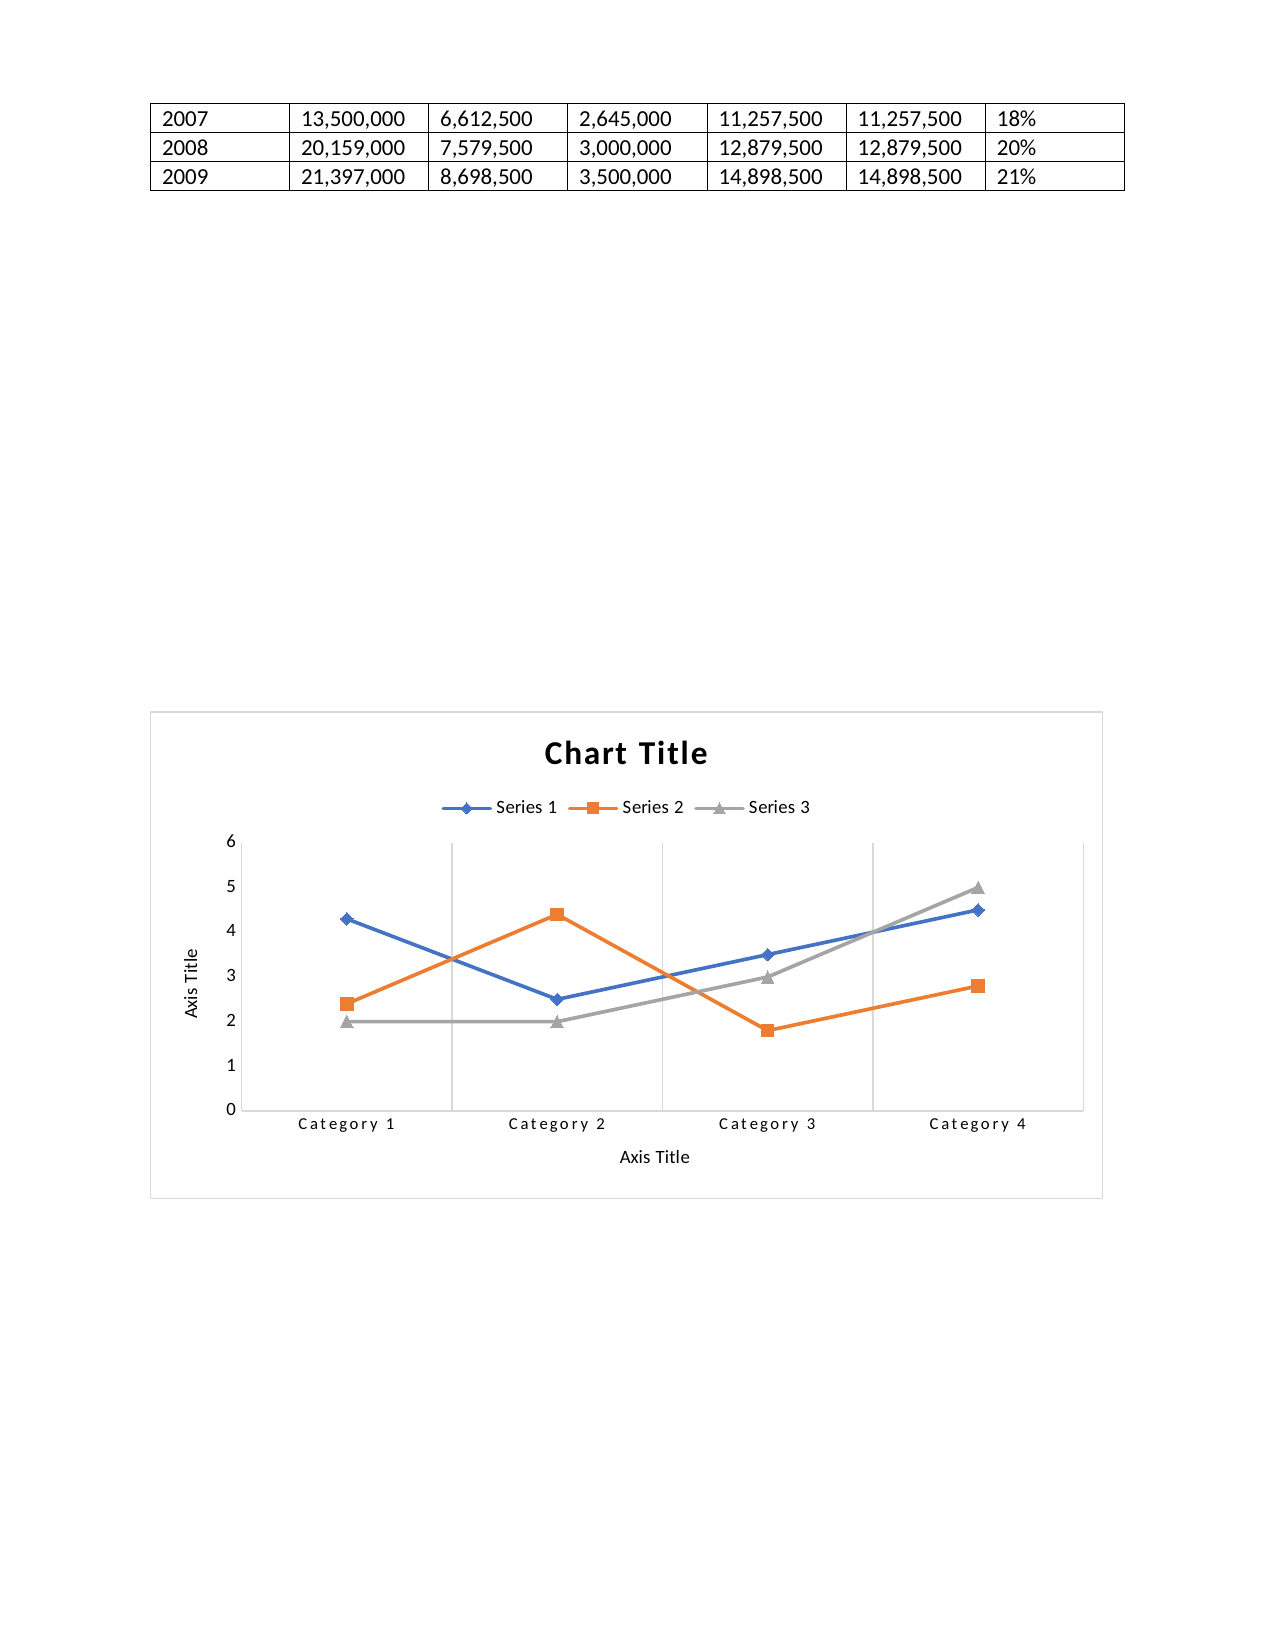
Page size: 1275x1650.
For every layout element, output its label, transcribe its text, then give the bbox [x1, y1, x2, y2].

table_cell 11,257,500 [847, 104, 985, 132]
table_cell 21% [986, 162, 1124, 190]
table_cell 8,698,500 [429, 162, 567, 190]
table_cell 13,500,000 [290, 104, 428, 132]
table_cell 14,898,500 [708, 162, 846, 190]
table_cell 11,257,500 [708, 104, 846, 132]
table_cell 7,579,500 [429, 133, 567, 161]
table_cell 14,898,500 [847, 162, 985, 190]
table_cell 3,000,000 [568, 133, 707, 161]
table_cell 12,879,500 [708, 133, 846, 161]
table_cell 2008 [151, 133, 289, 161]
table_cell 20,159,000 [290, 133, 428, 161]
table_cell 20% [986, 133, 1124, 161]
table_cell 12,879,500 [847, 133, 985, 161]
table_cell 2007 [151, 104, 289, 132]
table_cell 6,612,500 [429, 104, 567, 132]
table_cell 3,500,000 [568, 162, 707, 190]
table_cell 18% [986, 104, 1124, 132]
table_cell 2,645,000 [568, 104, 707, 132]
table_cell 2009 [151, 162, 289, 190]
table_cell 21,397,000 [290, 162, 428, 190]
